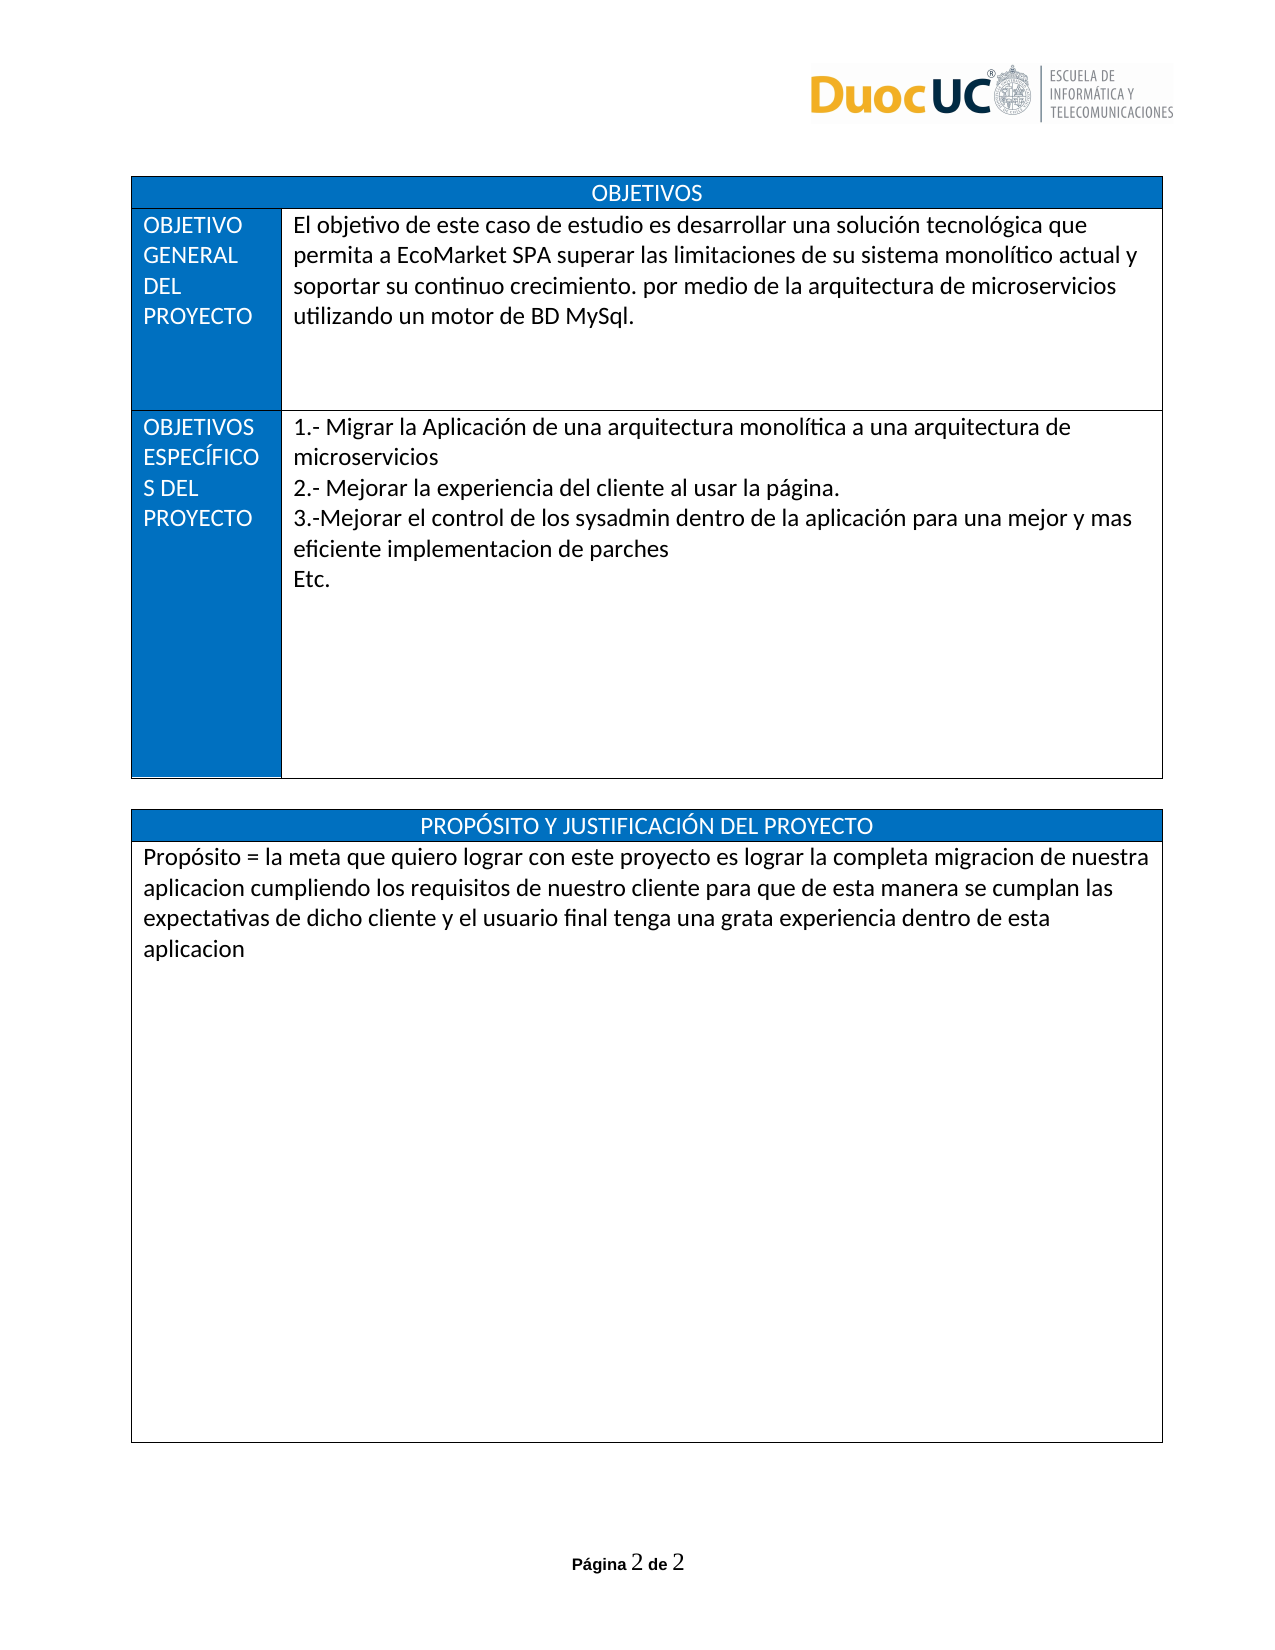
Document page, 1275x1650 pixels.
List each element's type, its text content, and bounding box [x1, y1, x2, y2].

table_cell OBJETIVO GENERAL DEL PROYECTO [132, 209, 281, 410]
table_cell Propósito = la meta que quiero lograr con este proyecto es lograr la completa migracion de nuestra aplicacion cumpliendo los requisitos de nuestro cliente para que de esta manera se cumplan las expectativas de dicho cliente y el usuario final tenga una grata experiencia dentro de esta aplicacion [132, 842, 1162, 1442]
table_cell El objetivo de este caso de estudio es desarrollar una solución tecnológica que permita a EcoMarket SPA superar las limitaciones de su sistema monolítico actual y soportar su continuo crecimiento. por medio de la arquitectura de microservicios utilizando un motor de BD MySql. [282, 209, 1162, 410]
table_header PROPÓSITO Y JUSTIFICACIÓN DEL PROYECTO [132, 810, 1162, 841]
table_cell 1.- Migrar la Aplicación de una arquitectura monolítica a una arquitectura de microservicios 2.- Mejorar la experiencia del cliente al usar la página. 3.-Mejorar el control de los sysadmin dentro de la aplicación para una mejor y mas eficiente implementacion de parches Etc. [282, 411, 1162, 777]
picture [810, 63, 1174, 124]
table_header OBJETIVOS [132, 177, 1162, 208]
table_cell OBJETIVOS ESPECÍFICOS DEL PROYECTO [132, 411, 281, 777]
